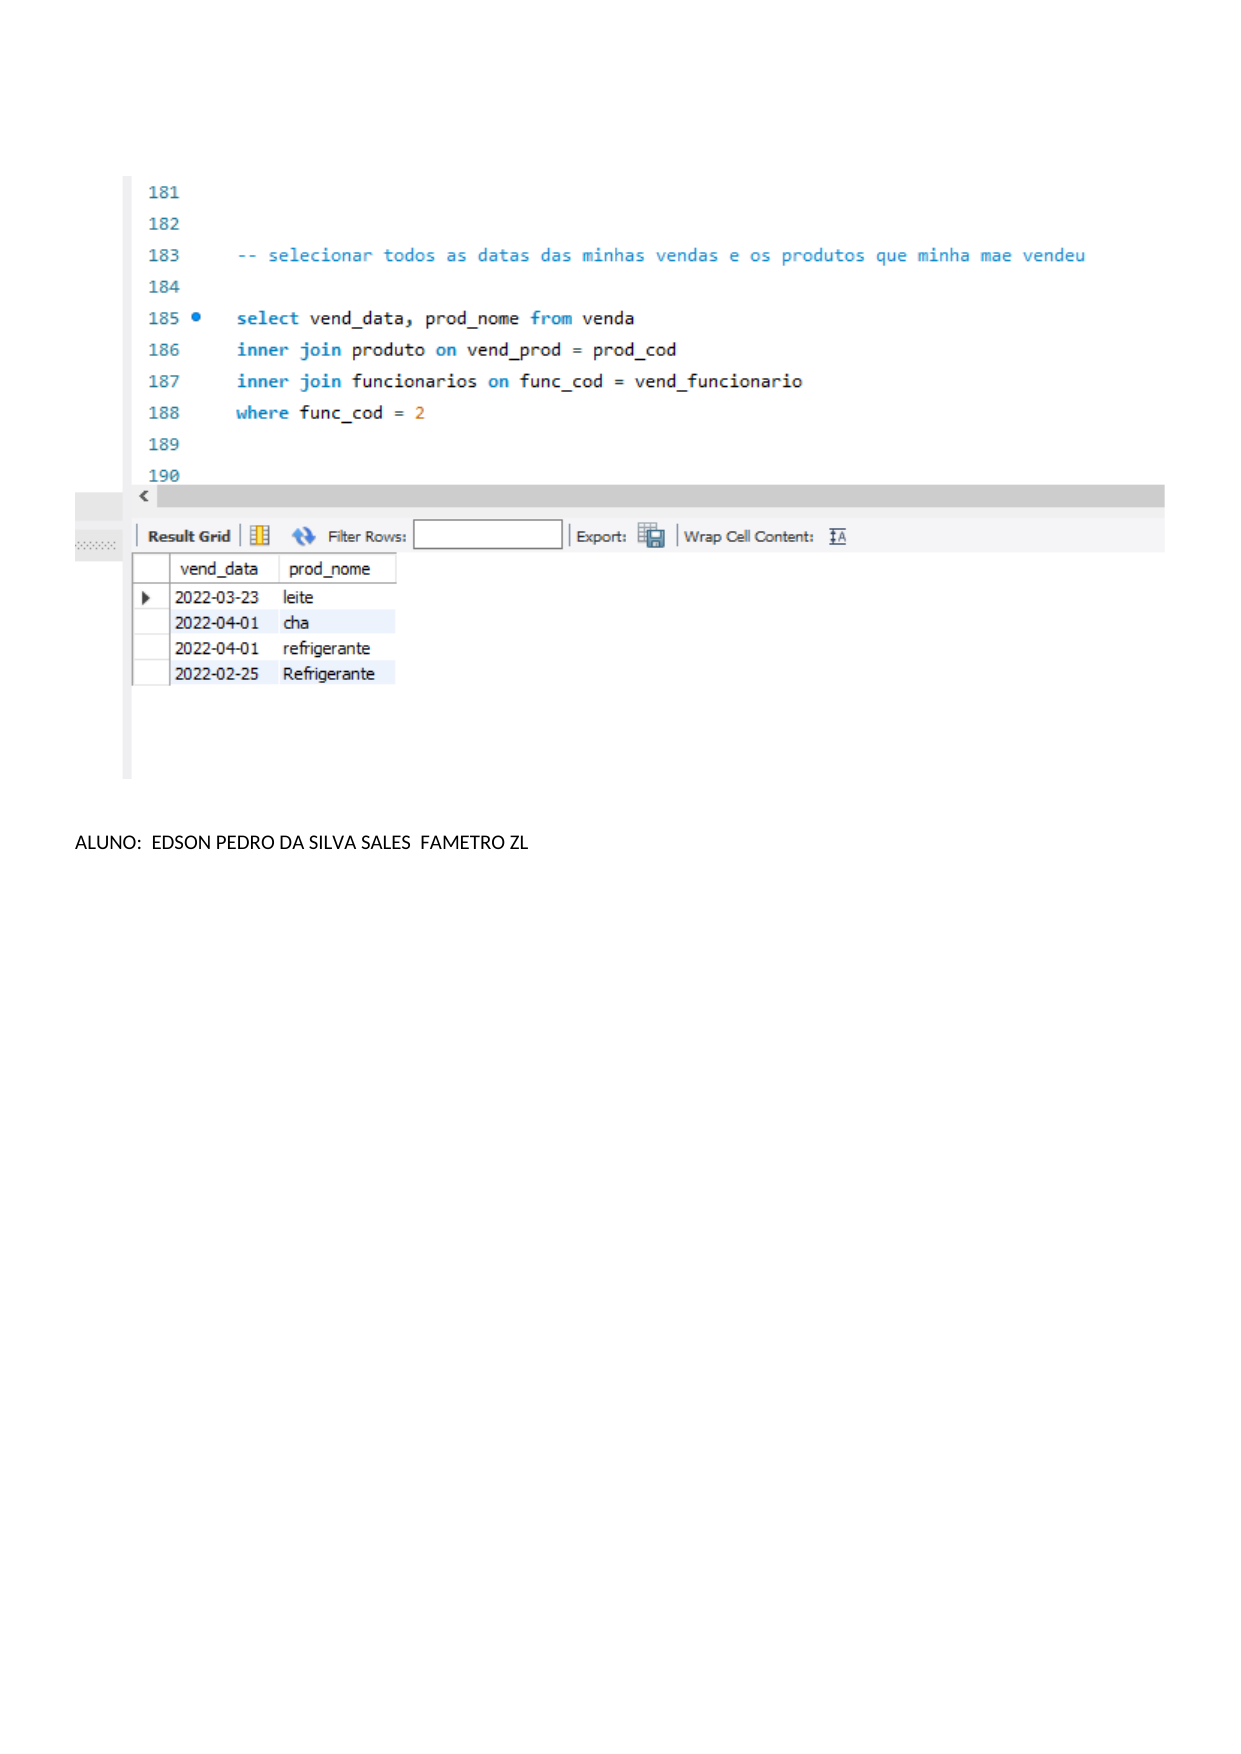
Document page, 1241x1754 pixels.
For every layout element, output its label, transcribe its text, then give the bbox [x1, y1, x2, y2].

picture [75, 176, 1165, 779]
text ALUNO: EDSON PEDRO DA SILVA SALES FAMETRO ZL [75, 829, 1165, 855]
